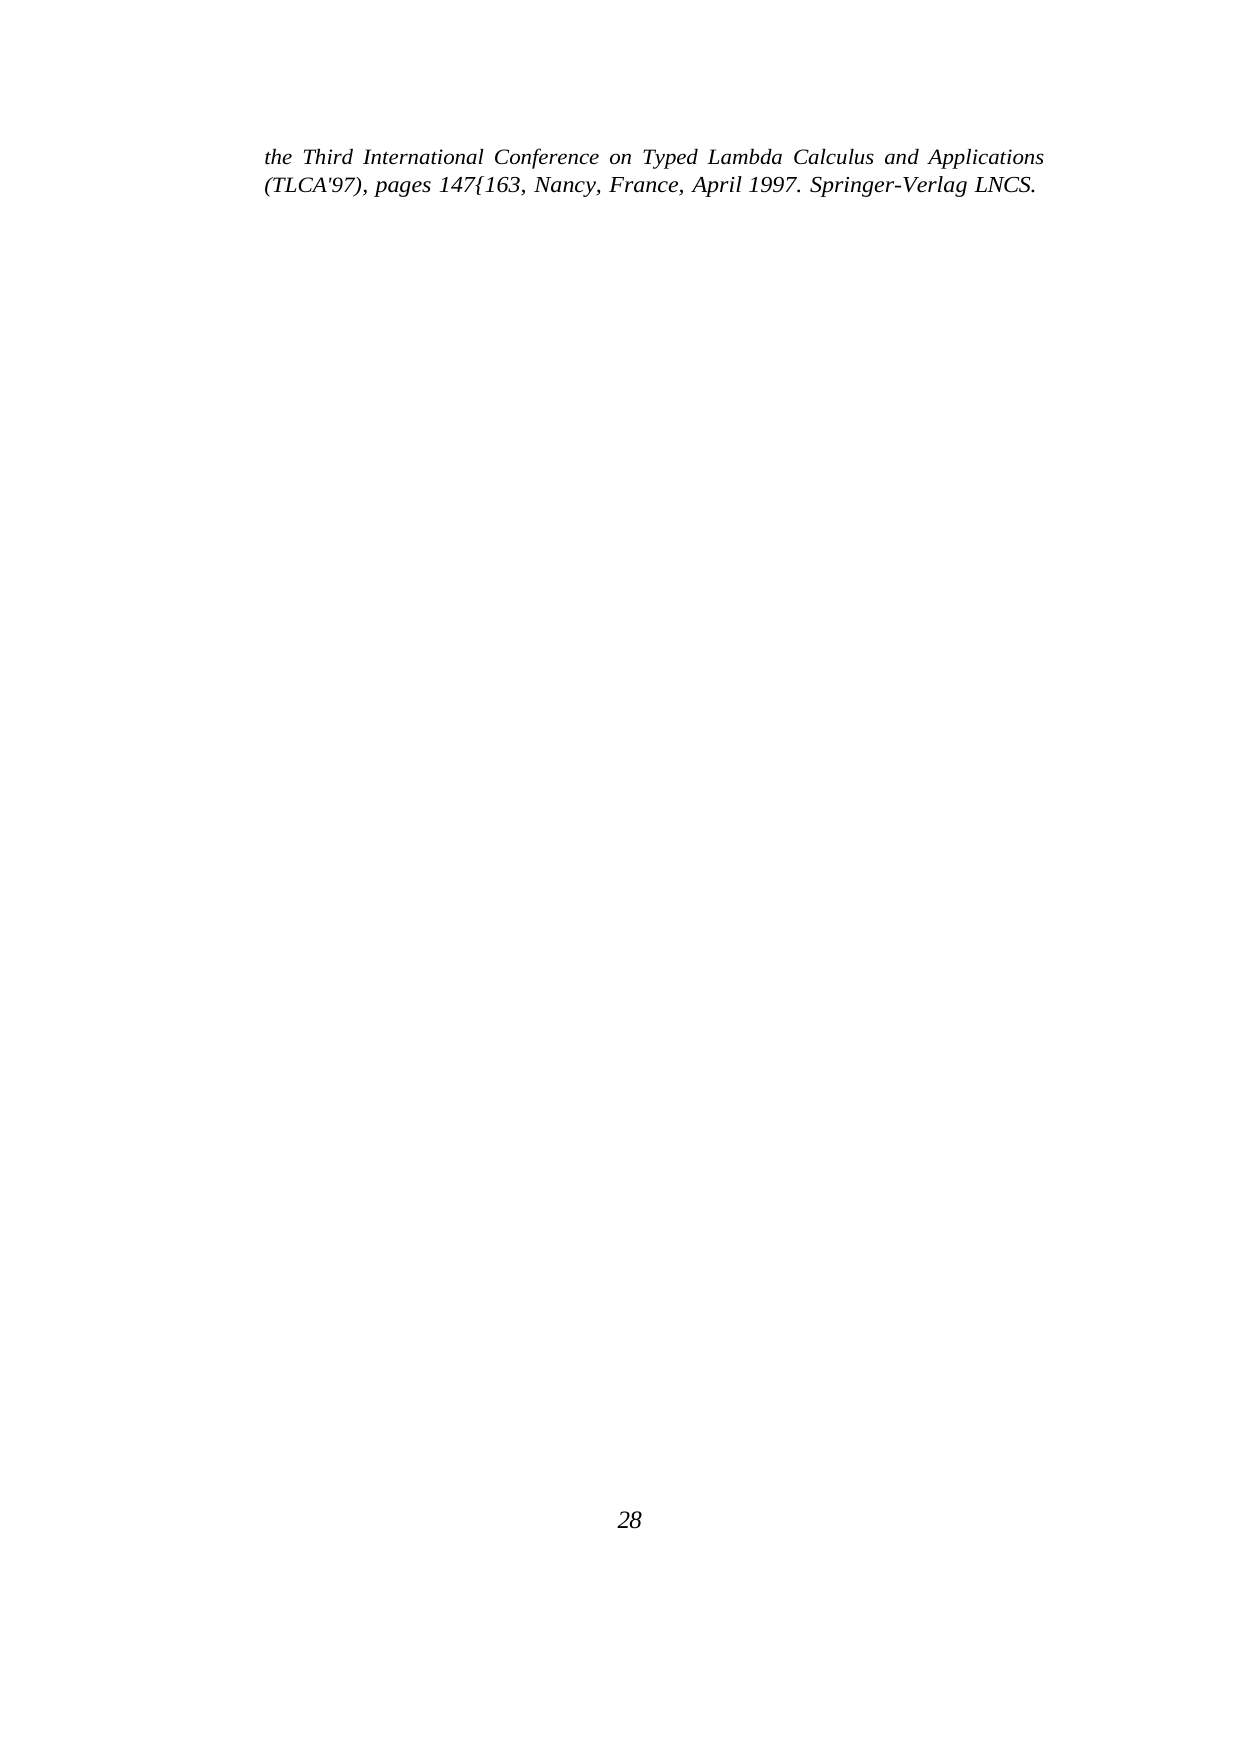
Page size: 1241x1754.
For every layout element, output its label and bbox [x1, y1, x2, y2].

text [234, 144, 1046, 197]
